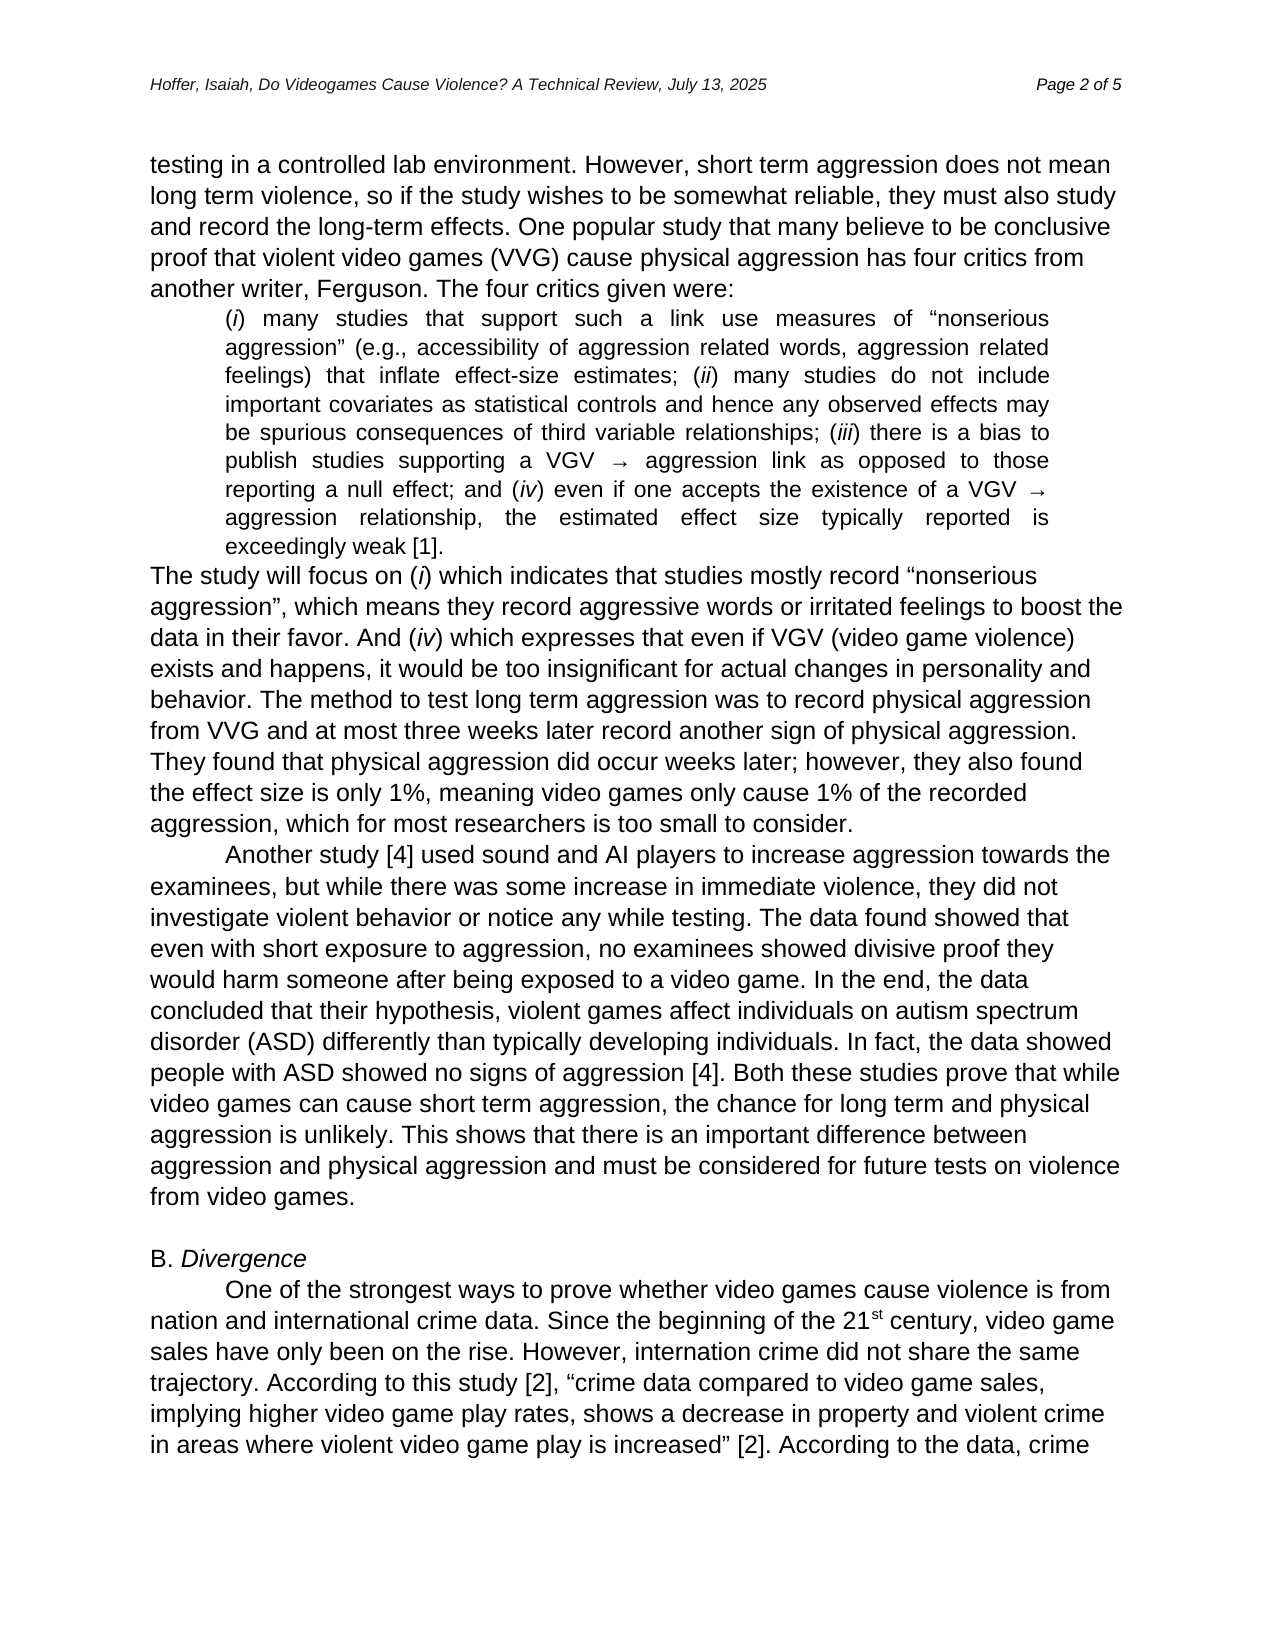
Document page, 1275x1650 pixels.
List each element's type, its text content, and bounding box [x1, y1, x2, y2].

text The study will focus on (i) which indicates that studies mostly record “nonserious aggression”, which means they record aggressive words or irritated feelings to boost the data in their favor. And (iv) which expresses that even if VGV (video game violence) exists and happens, it would be too insignificant for actual changes in personality and behavior. The method to test long term aggression was to record physical aggression from VVG and at most three weeks later record another sign of physical aggression. They found that physical aggression did occur weeks later; however, they also found the effect size is only 1%, meaning video games only cause 1% of the recorded aggression, which for most researchers is too small to consider. [150, 561, 1125, 838]
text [150, 1275, 1125, 1459]
text B. Divergence [150, 1244, 1125, 1273]
text (i) many studies that support such a link use measures of “nonserious aggression” (e.g., accessibility of aggression related words, aggression related feelings) that inflate effect-size estimates; (ii) many studies do not include important covariates as statistical controls and hence any observed effects may be spurious consequences of third variable relationships; (iii) there is a bias to publish studies supporting a VGV → aggression link as opposed to those reporting a null effect; and (iv) even if one accepts the existence of a VGV → aggression relationship, the estimated effect size typically reported is exceedingly weak [1]. [225, 305, 1050, 559]
text Another study [4] used sound and AI players to increase aggression towards the examinees, but while there was some increase in immediate violence, they did not investigate violent behavior or notice any while testing. The data found showed that even with short exposure to aggression, no examinees showed divisive proof they would harm someone after being exposed to a video game. In the end, the data concluded that their hypothesis, violent games affect individuals on autism spectrum disorder (ASD) differently than typically developing individuals. In fact, the data showed people with ASD showed no signs of aggression [4]. Both these studies prove that while video games can cause short term aggression, the chance for long term and physical aggression is unlikely. This shows that there is an important difference between aggression and physical aggression and must be considered for future tests on violence from video games. [150, 841, 1125, 1211]
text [150, 150, 1125, 303]
